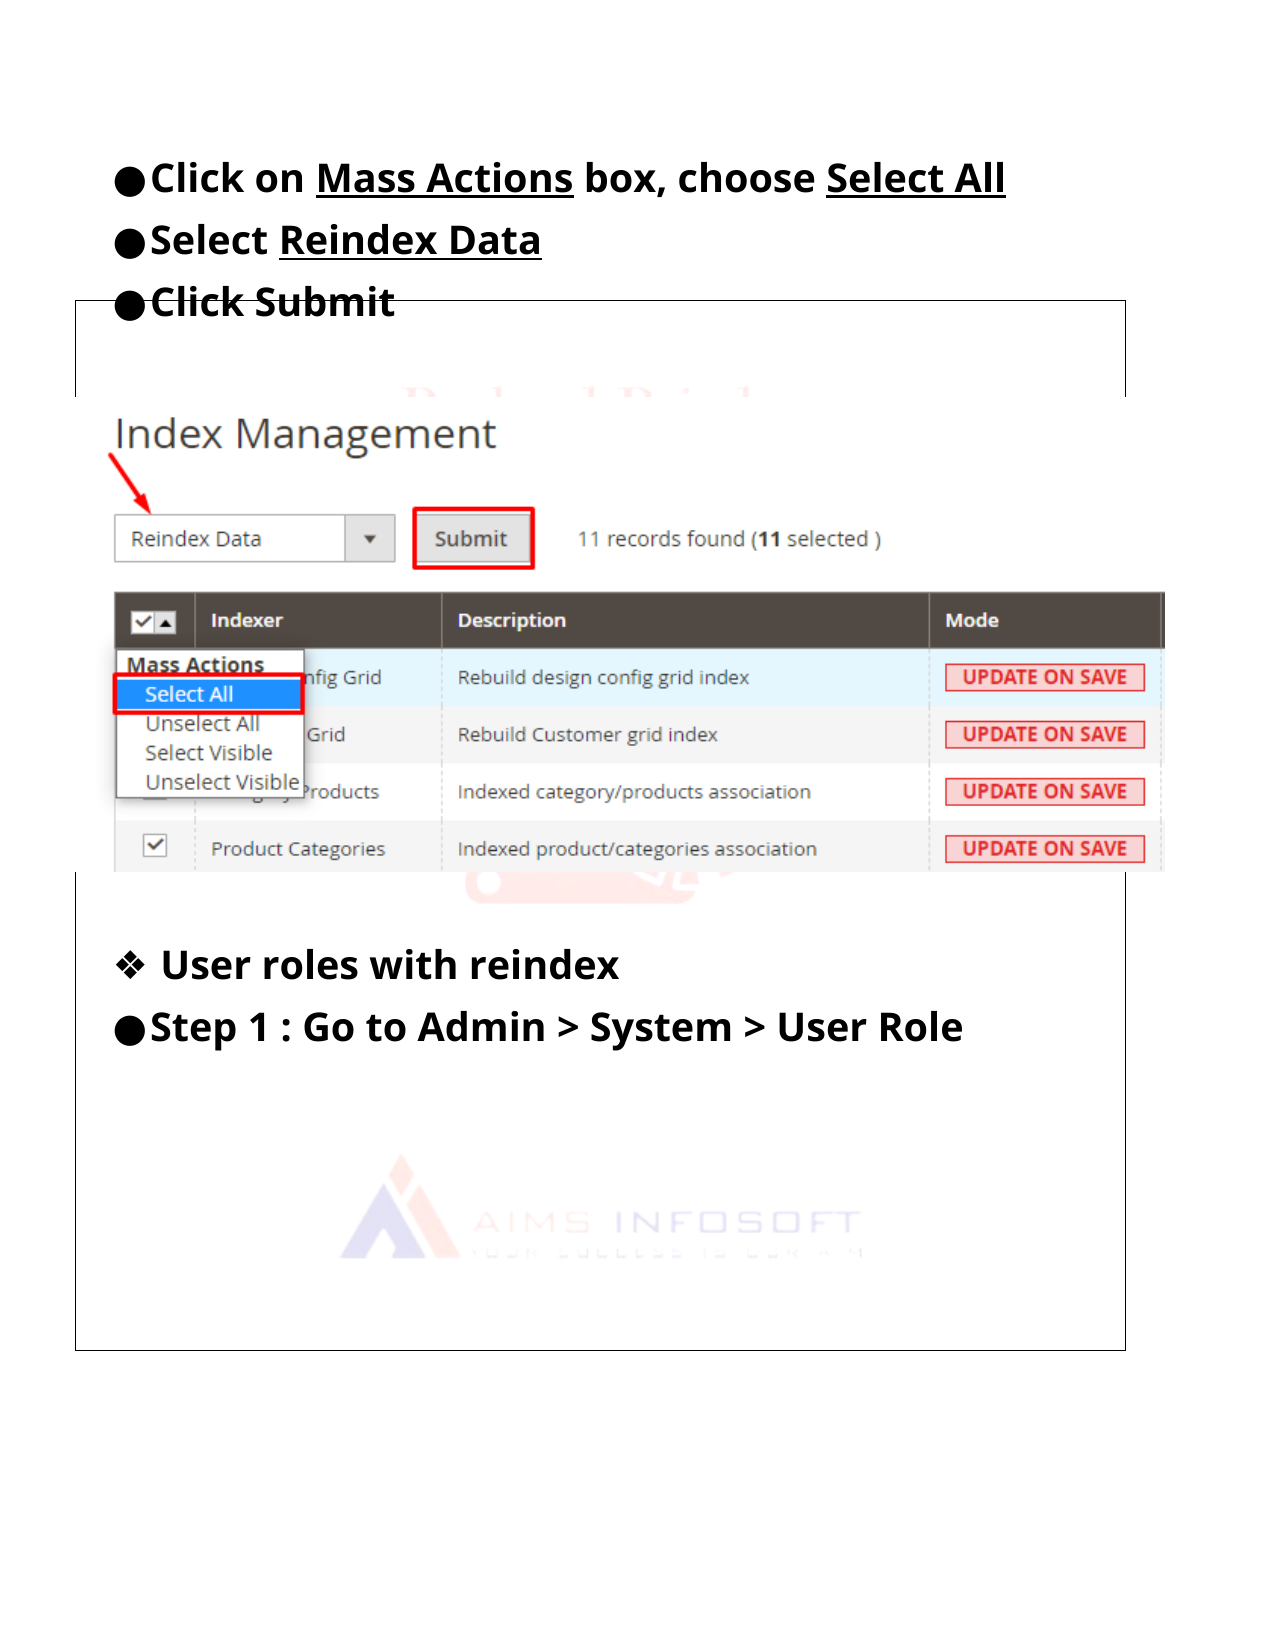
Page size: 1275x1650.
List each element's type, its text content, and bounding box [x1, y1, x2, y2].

list Step 1 : Go to Admin > System > User Role [112, 999, 1125, 1053]
picture [75, 397, 1165, 872]
list Click on Mass Actions box, choose Select All [112, 150, 1125, 204]
list Select Reindex Data [112, 212, 1125, 266]
list User roles with reindex [112, 937, 1125, 991]
list Click Submit [112, 274, 1125, 328]
